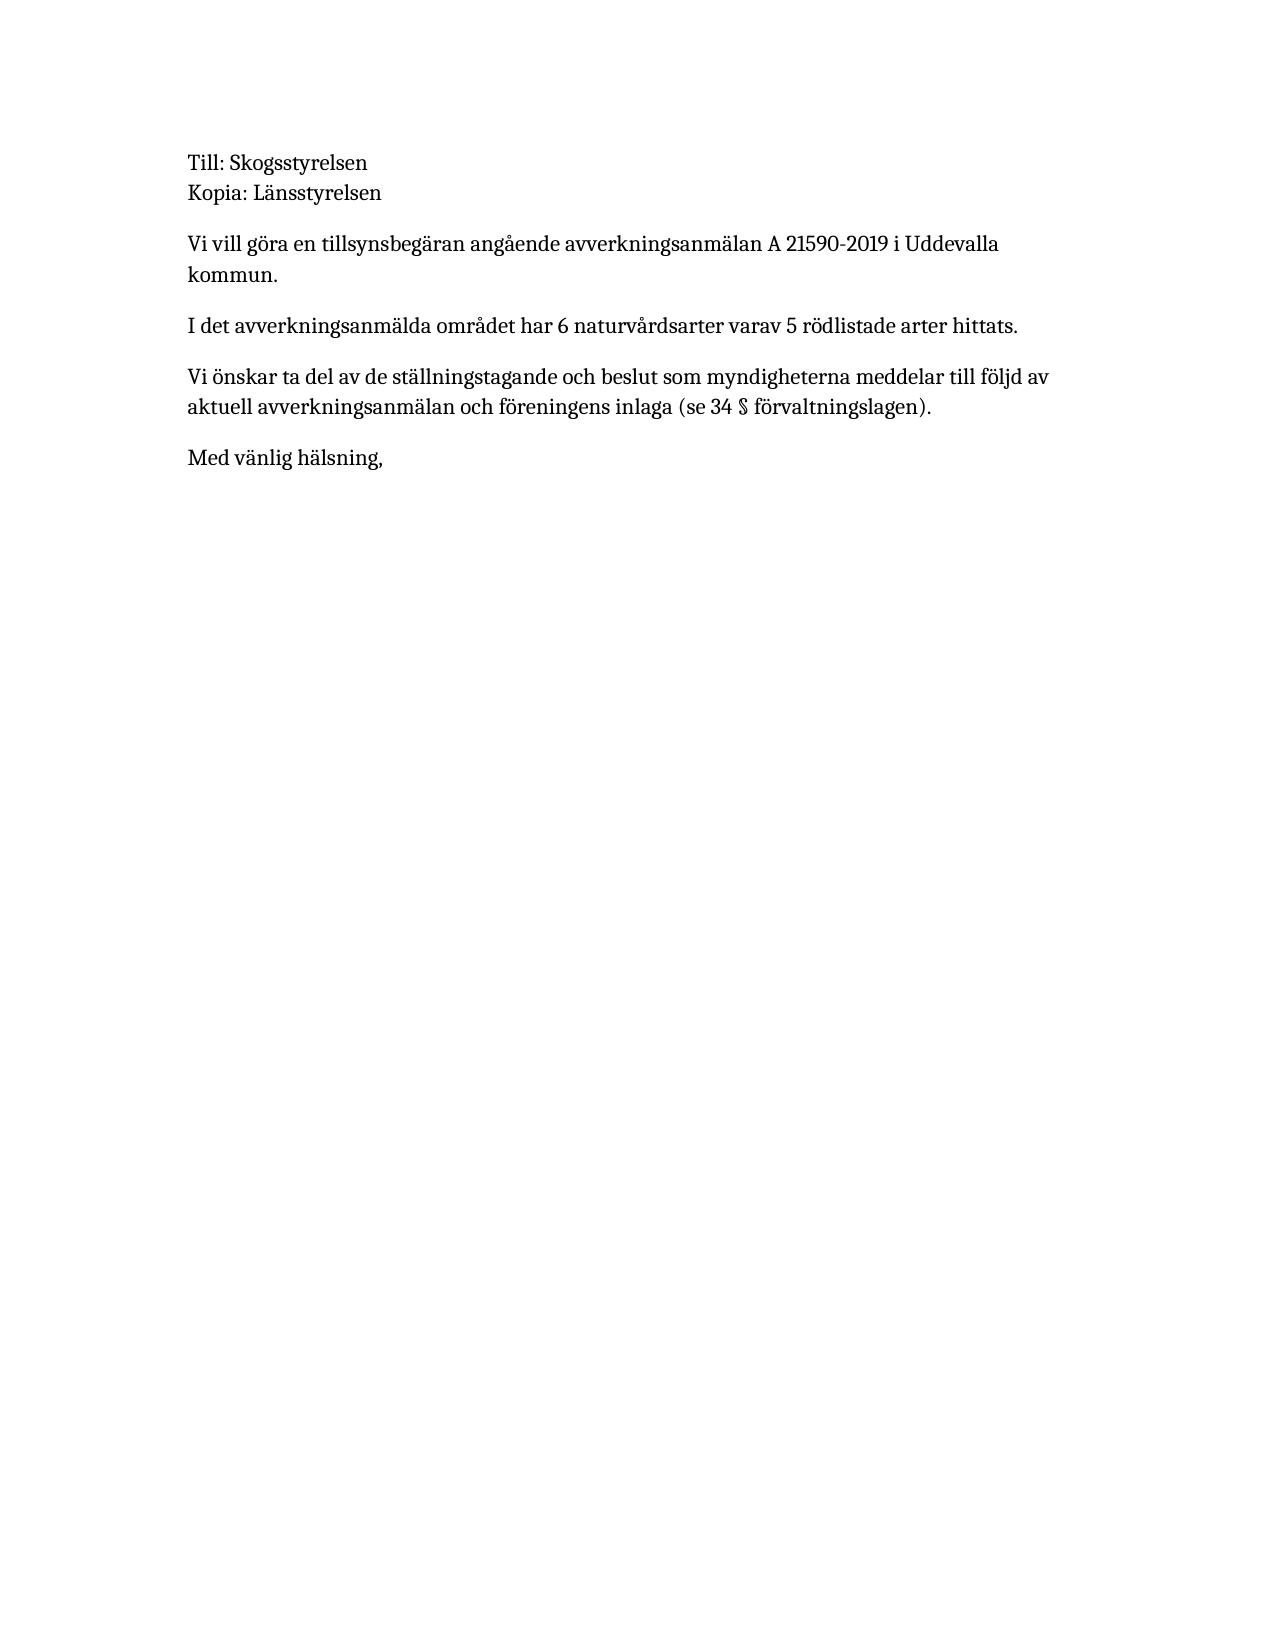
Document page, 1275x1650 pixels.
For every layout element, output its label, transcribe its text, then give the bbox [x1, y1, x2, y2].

text I det avverkningsanmälda området har 6 naturvårdsarter varav 5 rödlistade arter hittats. [187, 312, 1087, 339]
text Vi önskar ta del av de ställningstagande och beslut som myndigheterna meddelar till följd av aktuell avverkningsanmälan och föreningens inlaga (se 34 § förvaltningslagen). [187, 363, 1087, 420]
text Till: Skogsstyrelsen Kopia: Länsstyrelsen [187, 150, 1087, 207]
text Vi vill göra en tillsynsbegäran angående avverkningsanmälan A 21590-2019 i Uddevalla kommun. [187, 231, 1087, 288]
text Med vänlig hälsning, [187, 445, 1087, 501]
